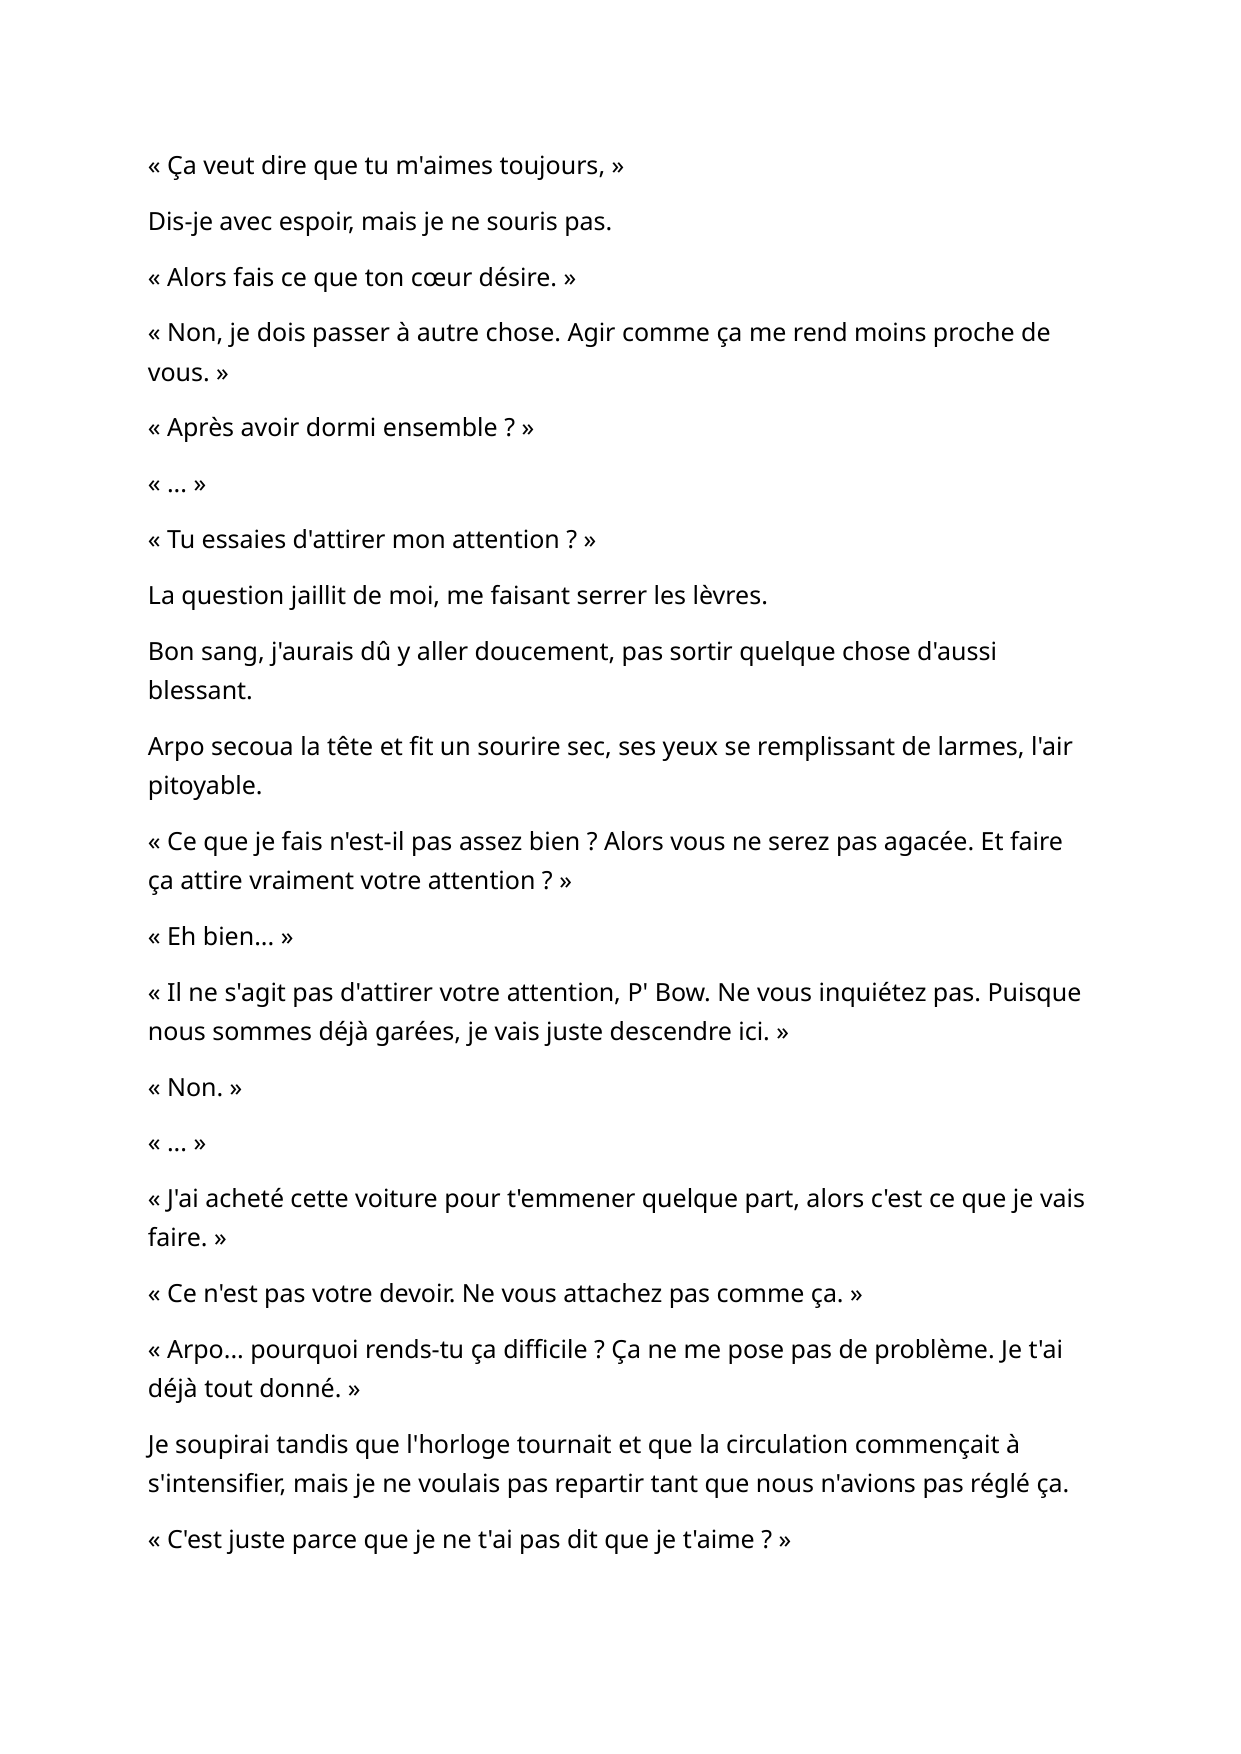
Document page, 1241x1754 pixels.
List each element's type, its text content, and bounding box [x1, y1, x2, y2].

text « Ce n'est pas votre devoir. Ne vous attachez pas comme ça. » [148, 1276, 1093, 1310]
text « Après avoir dormi ensemble ? » [148, 410, 1093, 444]
text « C'est juste parce que je ne t'ai pas dit que je t'aime ? » [148, 1522, 1093, 1556]
text La question jaillit de moi, me faisant serrer les lèvres. [148, 578, 1093, 612]
text « Non, je dois passer à autre chose. Agir comme ça me rend moins proche de vous. » [148, 315, 1093, 388]
text « Non. » [148, 1069, 1093, 1103]
text Je soupirai tandis que l'horloge tournait et que la circulation commençait à s'intensifier, mais je ne voulais pas repartir tant que nous n'avions pas réglé ça. [148, 1427, 1093, 1500]
text Dis-je avec espoir, mais je ne souris pas. [148, 203, 1093, 237]
text « Alors fais ce que ton cœur désire. » [148, 259, 1093, 293]
text « ... » [148, 466, 1093, 500]
text « ... » [148, 1125, 1093, 1159]
text Bon sang, j'aurais dû y aller doucement, pas sortir quelque chose d'aussi blessant. [148, 633, 1093, 707]
text « Ce que je fais n'est-il pas assez bien ? Alors vous ne serez pas agacée. Et faire ça attire vraiment votre attention ? » [148, 823, 1093, 897]
text « Eh bien... » [148, 918, 1093, 952]
text Arpo secoua la tête et fit un sourire sec, ses yeux se remplissant de larmes, l'air pitoyable. [148, 728, 1093, 802]
text « Arpo... pourquoi rends-tu ça difficile ? Ça ne me pose pas de problème. Je t'ai déjà tout donné. » [148, 1332, 1093, 1405]
text « Ça veut dire que tu m'aimes toujours, » [148, 148, 1093, 182]
text « Tu essaies d'attirer mon attention ? » [148, 522, 1093, 556]
text « J'ai acheté cette voiture pour t'emmener quelque part, alors c'est ce que je vais faire. » [148, 1181, 1093, 1254]
text « Il ne s'agit pas d'attirer votre attention, P' Bow. Ne vous inquiétez pas. Puisque nous sommes déjà garées, je vais juste descendre ici. » [148, 974, 1093, 1047]
